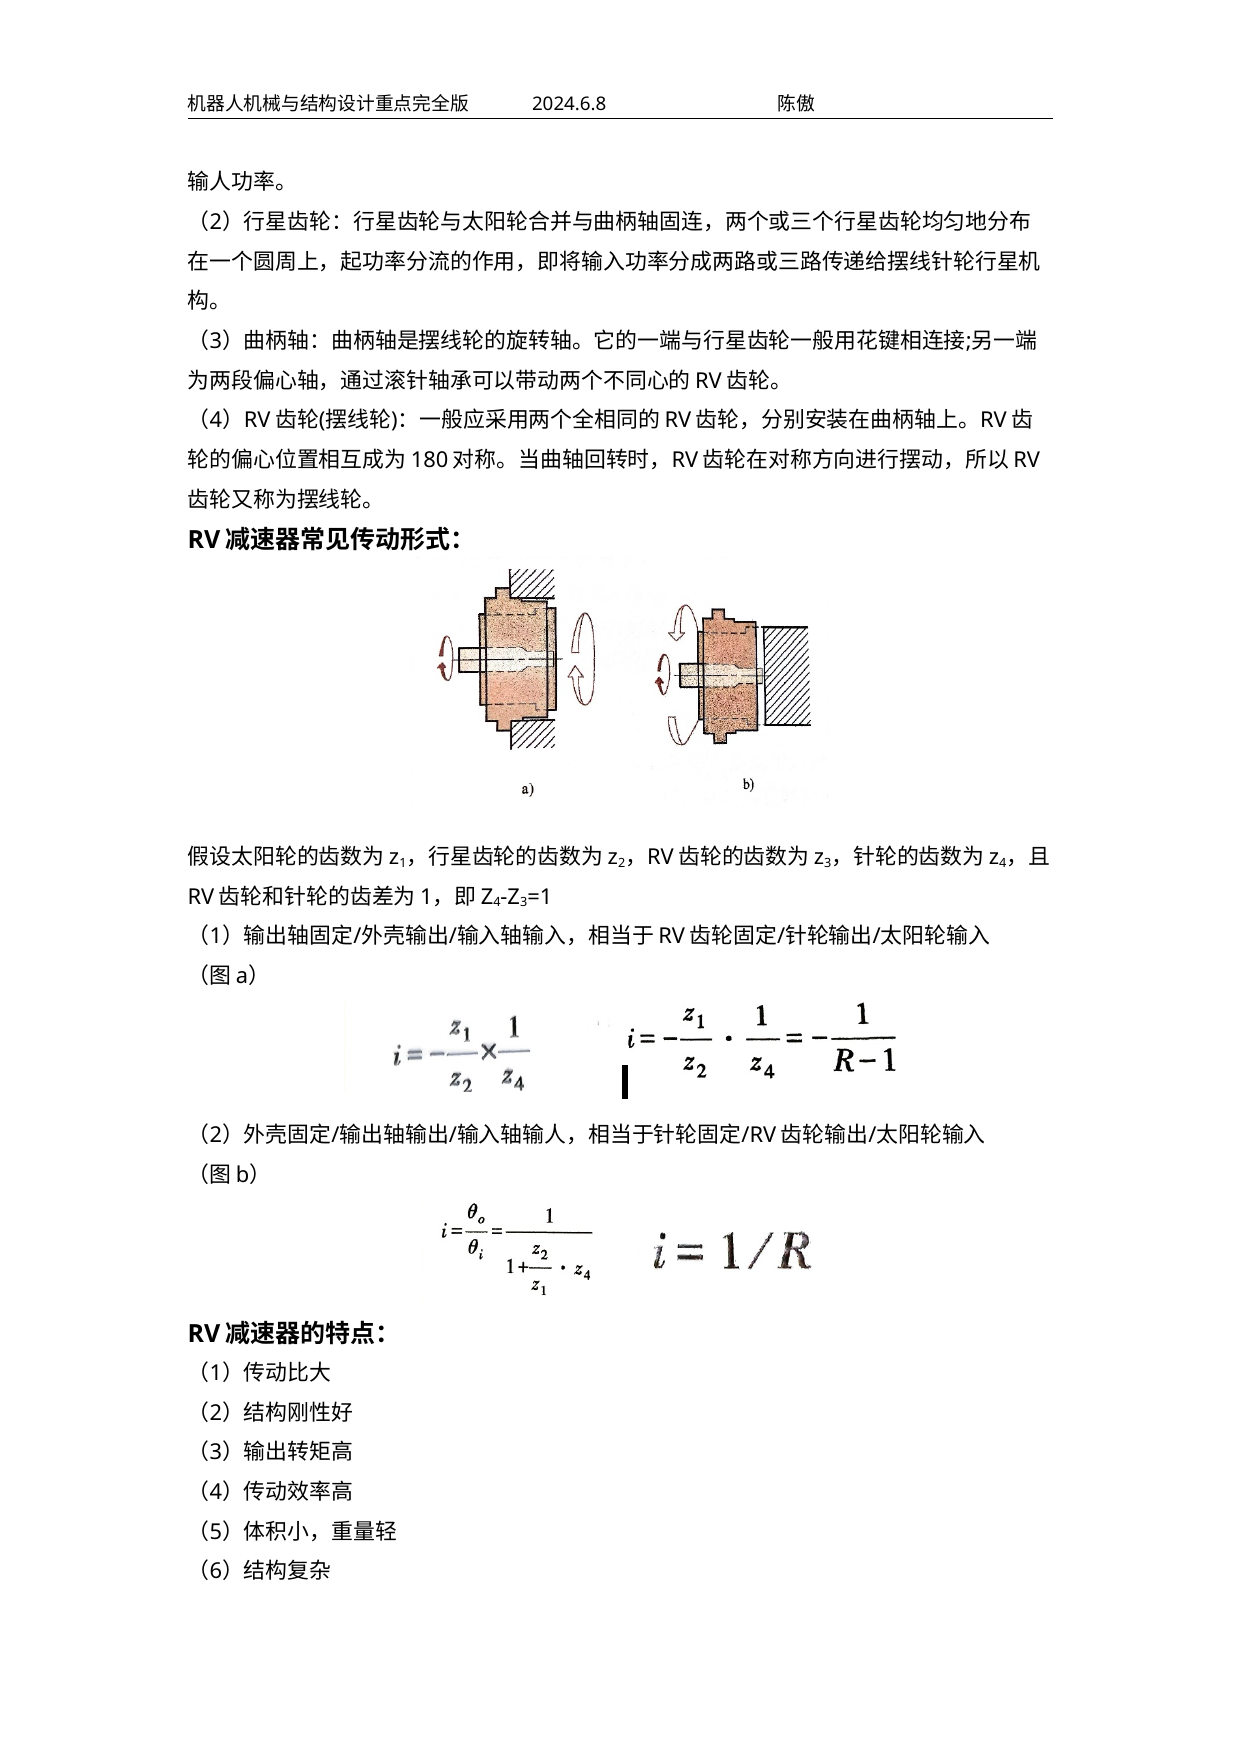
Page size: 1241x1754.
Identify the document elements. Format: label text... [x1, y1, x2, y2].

picture [628, 993, 896, 1092]
text （5）体积小，重量轻 [187, 1510, 1053, 1549]
text （4）传动效率高 [187, 1470, 1053, 1510]
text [187, 160, 1053, 200]
text （1）传动比大 [187, 1351, 1053, 1391]
text 假设太阳轮的齿数为z1，行星齿轮的齿数为z2，RV齿轮的齿数为z3，针轮的齿数为z4，且RV齿轮和针轮的齿差为1，即Z4-Z3=1 [187, 835, 1053, 914]
text （2）结构刚性好 [187, 1391, 1053, 1430]
picture [344, 1000, 622, 1092]
text （图b） [187, 1153, 1053, 1192]
text （2）外壳固定/输出轴输出/输入轴输人，相当于针轮固定/RV齿轮输出/太阳轮输入 [187, 1113, 1053, 1153]
text （6）结构复杂 [187, 1549, 1053, 1589]
text （3）曲柄轴：曲柄轴是摆线轮的旋转轴。它的一端与行星齿轮一般用花键相连接;另一端为两段偏心轴，通过滚针轴承可以带动两个不同心的RV齿轮。 [187, 319, 1053, 398]
text （4）RV齿轮(摆线轮)：一般应采用两个全相同的RV齿轮，分别安装在曲柄轴上。RV齿轮的偏心位置相互成为180对称。当曲轴回转时，RV齿轮在对称方向进行摆动，所以RV齿轮又称为摆线轮。 [187, 398, 1053, 518]
text （3）输出转矩高 [187, 1430, 1053, 1470]
picture [421, 1192, 819, 1308]
text RV减速器常见传动形式： [187, 518, 1053, 557]
picture [411, 557, 829, 809]
text （1）输出轴固定/外壳输出/输入轴输入，相当于RV齿轮固定/针轮输出/太阳轮输入 [187, 914, 1053, 954]
text RV减速器的特点： [187, 1311, 1053, 1351]
text （图a） [187, 954, 1053, 994]
text （2）行星齿轮：行星齿轮与太阳轮合并与曲柄轴固连，两个或三个行星齿轮均匀地分布在一个圆周上，起功率分流的作用，即将输入功率分成两路或三路传递给摆线针轮行星机构。 [187, 200, 1053, 319]
